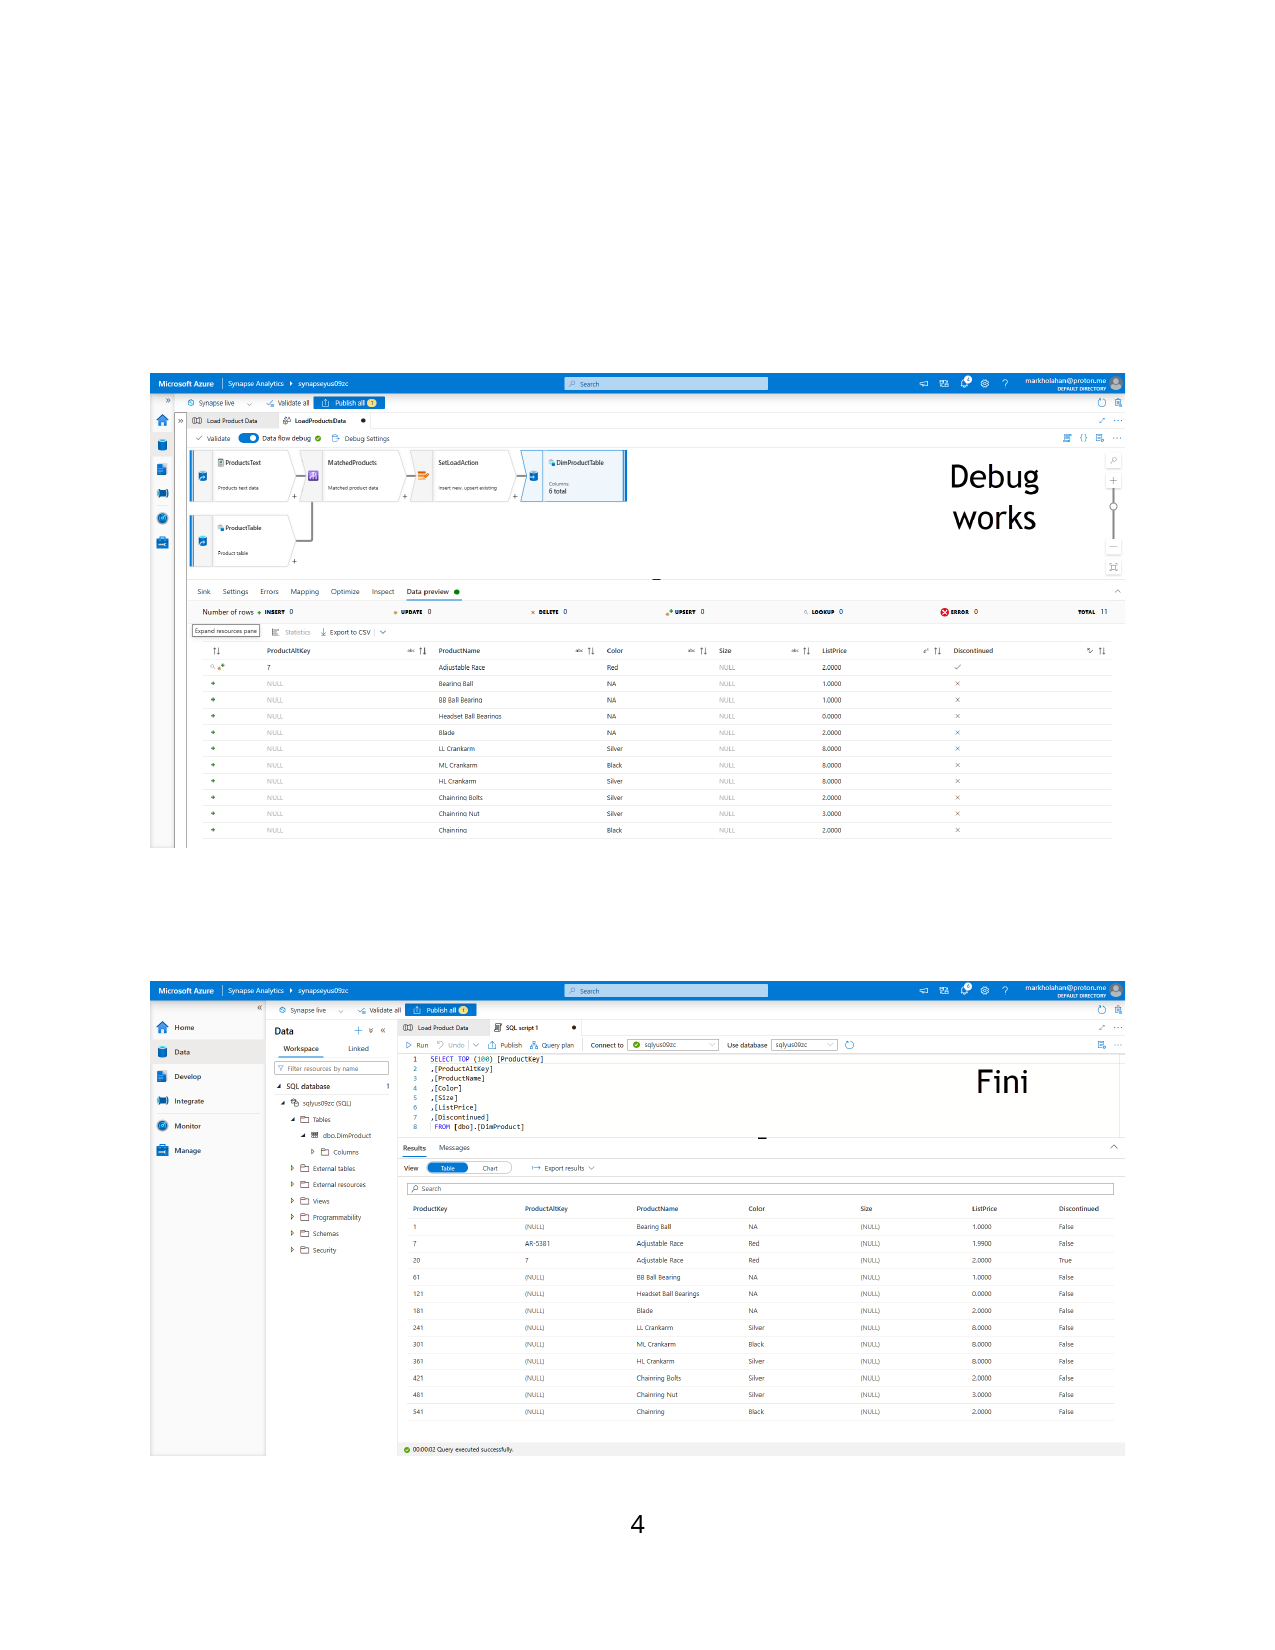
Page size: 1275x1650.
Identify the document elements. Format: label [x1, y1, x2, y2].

picture [150, 981, 1125, 1456]
picture [150, 373, 1125, 848]
